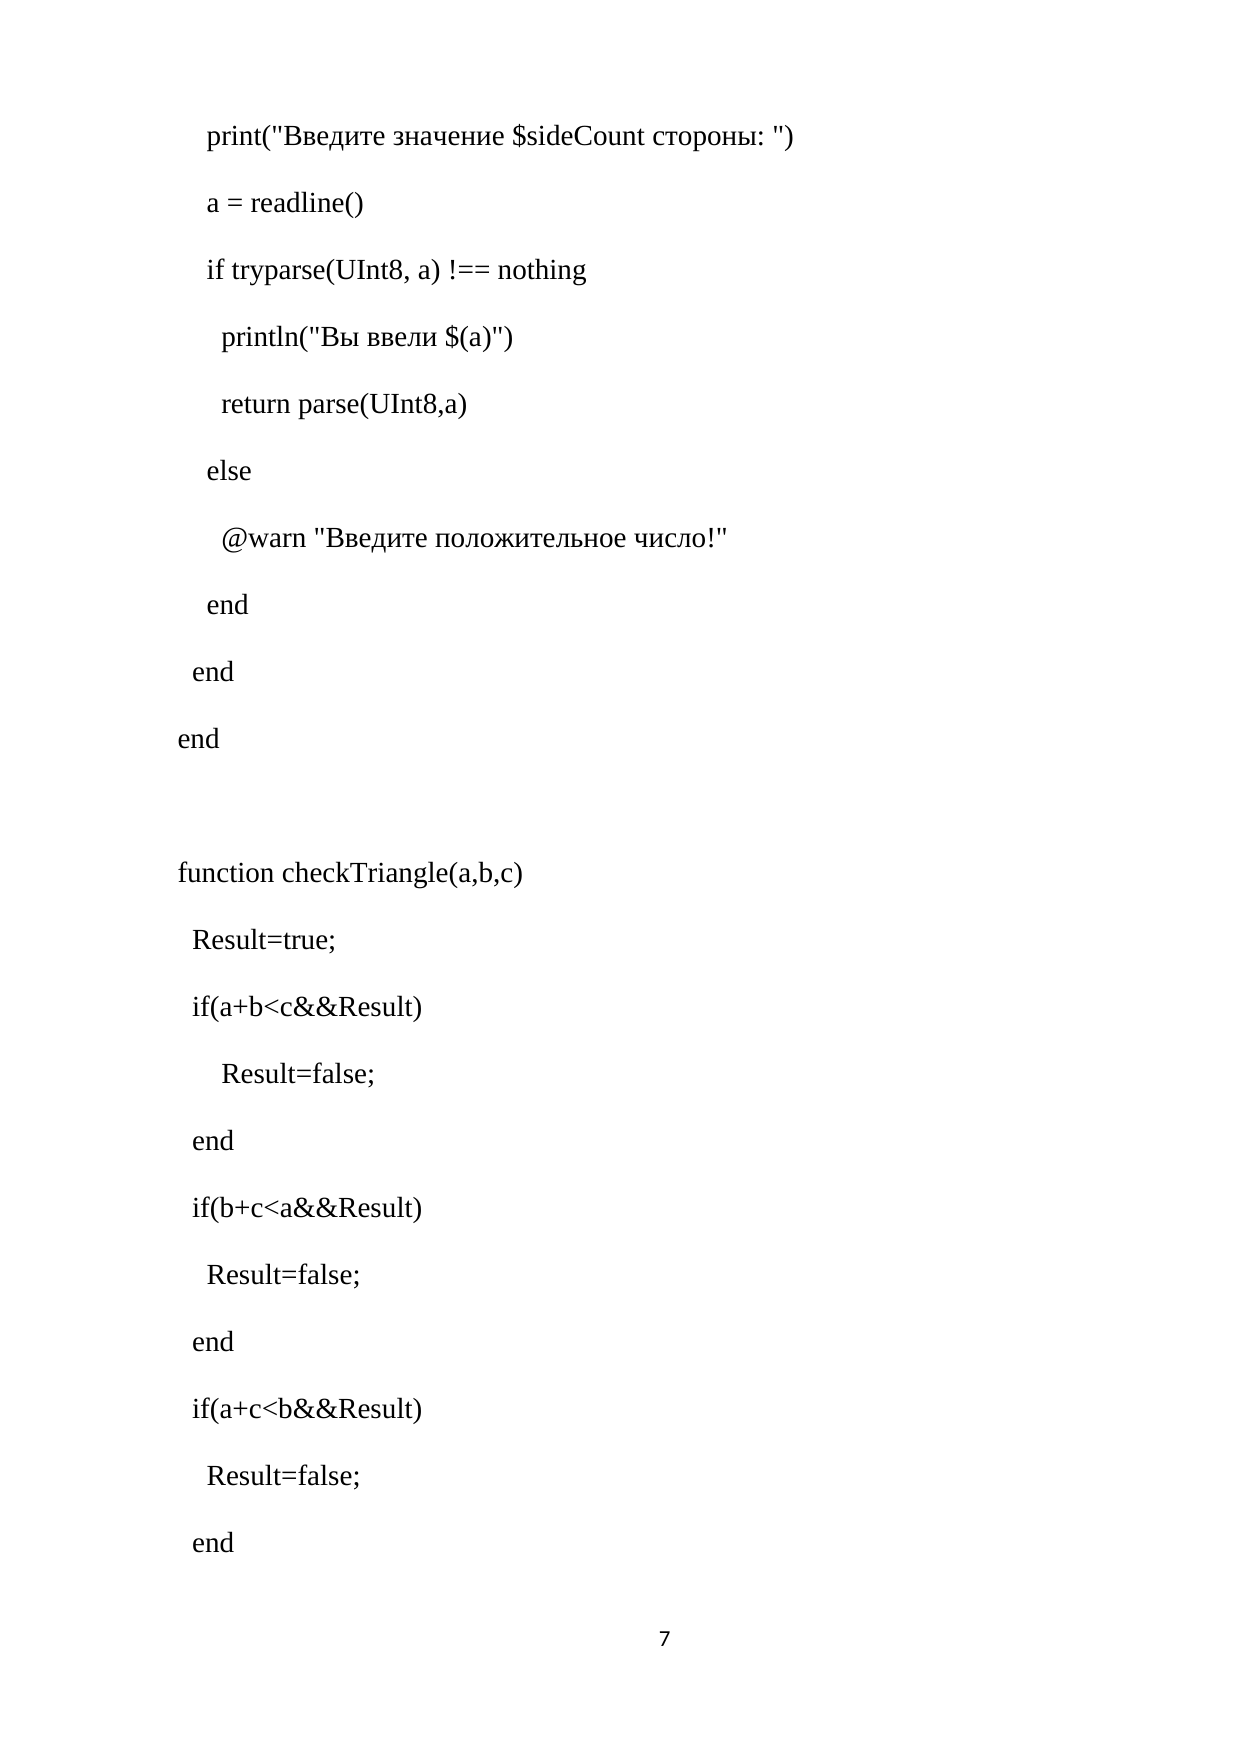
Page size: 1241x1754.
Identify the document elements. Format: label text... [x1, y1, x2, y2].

text Result=false; [177, 1458, 1152, 1491]
text @warn "Введите положительное число!" [177, 520, 1152, 553]
text if(a+c<b&&Result) [177, 1391, 1152, 1424]
text end [177, 654, 1152, 687]
text if tryparse(UInt8, a) !== nothing [177, 252, 1152, 286]
text else [177, 453, 1152, 487]
text if(a+b<c&&Result) [177, 989, 1152, 1022]
text end [177, 721, 1152, 754]
text Result=false; [177, 1257, 1152, 1290]
text Result=true; [177, 922, 1152, 955]
text end [177, 1123, 1152, 1156]
text function checkTriangle(a,b,c) [177, 855, 1152, 888]
text print("Введите значение $sideCount стороны: ") [177, 118, 1152, 152]
text Result=false; [177, 1056, 1152, 1089]
text println("Вы ввели $(a)") [177, 319, 1152, 353]
text a = readline() [177, 185, 1152, 219]
text end [177, 1525, 1152, 1558]
text end [177, 587, 1152, 621]
text end [177, 1324, 1152, 1357]
text if(b+c<a&&Result) [177, 1190, 1152, 1223]
text return parse(UInt8,a) [177, 386, 1152, 419]
